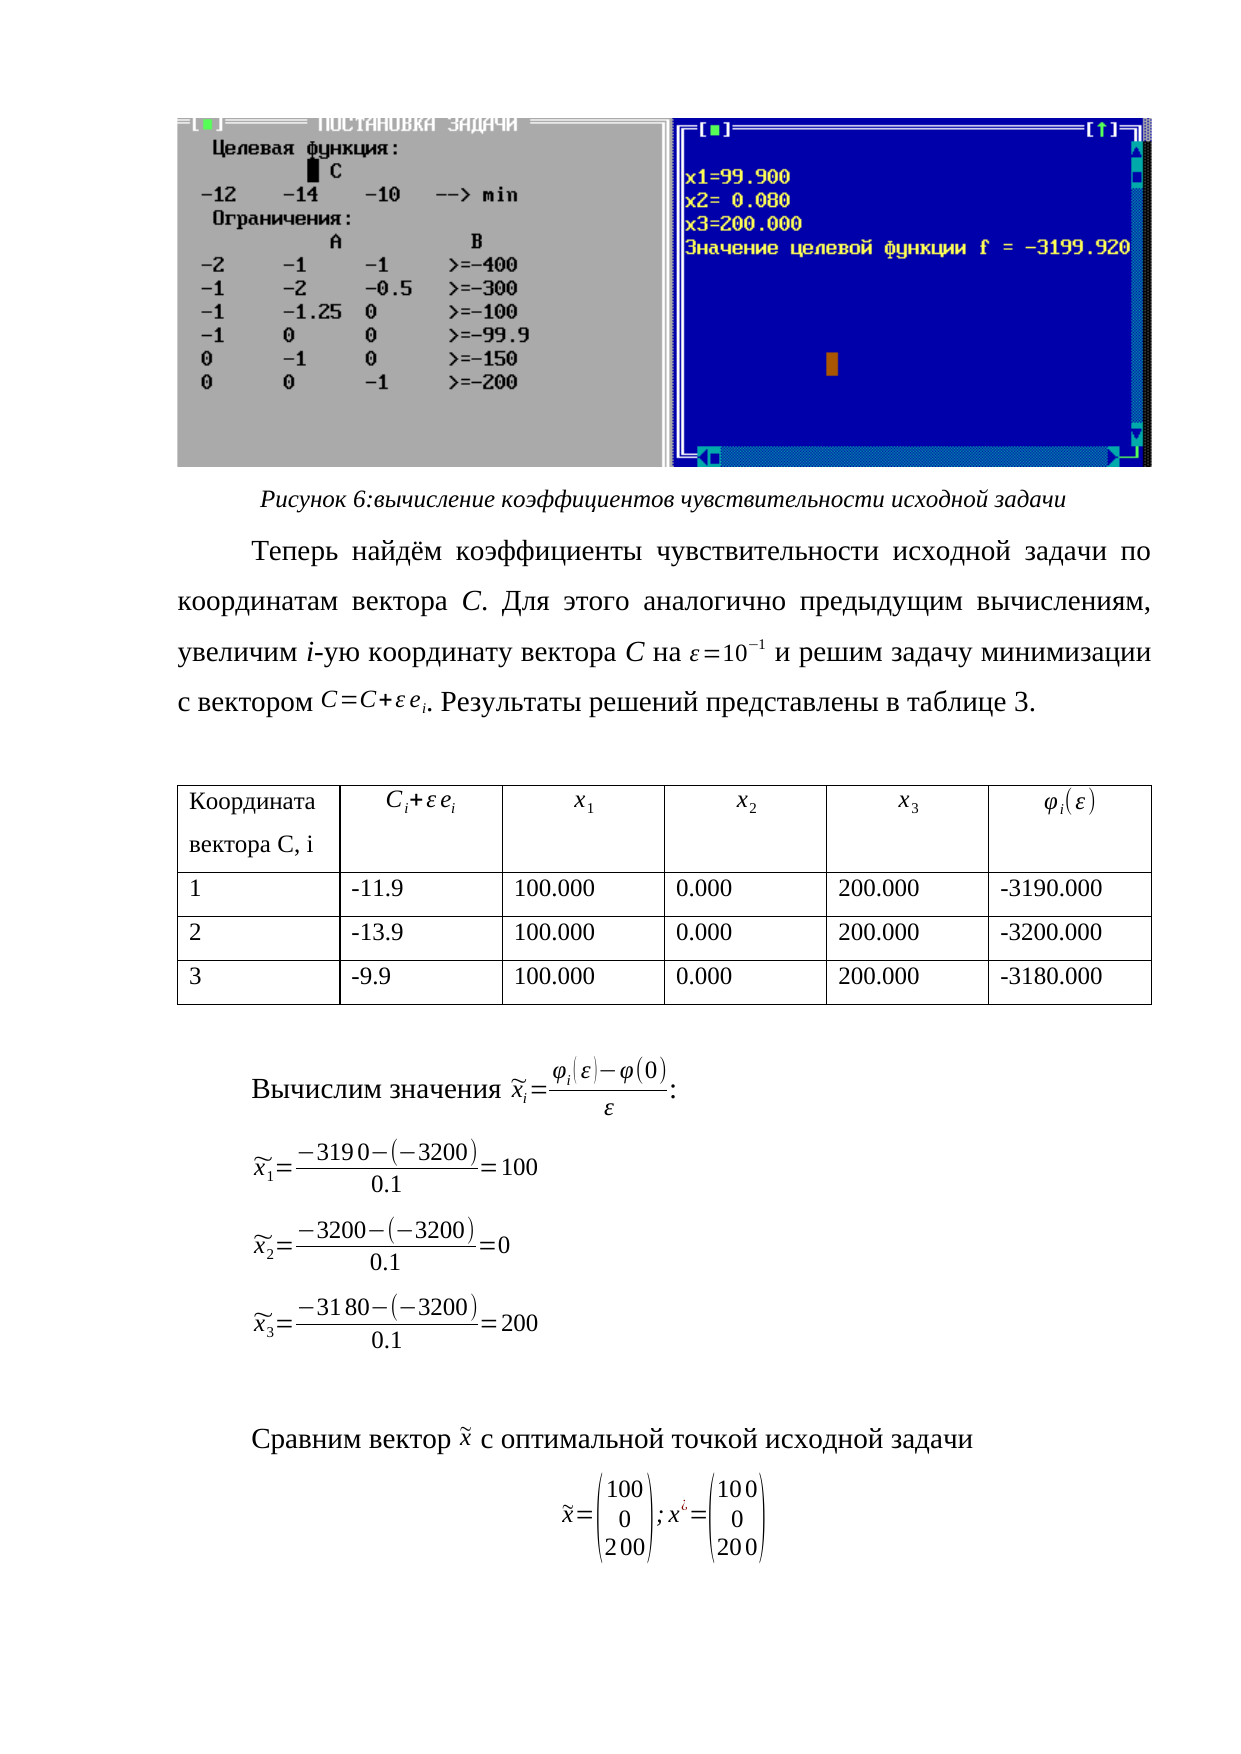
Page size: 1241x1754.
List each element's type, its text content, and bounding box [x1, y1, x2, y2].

table_header [665, 786, 826, 872]
table_cell 1 [178, 873, 339, 916]
table_header [503, 786, 664, 872]
picture [722, 457, 729, 465]
table_cell -11.9 [341, 873, 502, 916]
table_cell 2 [178, 917, 339, 960]
table_cell 3 [178, 961, 339, 1004]
picture [1013, 457, 1031, 465]
table_header [341, 786, 502, 872]
table_cell 100.000 [503, 961, 664, 1004]
table_cell 100.000 [503, 917, 664, 960]
table_header [827, 786, 988, 872]
table_cell 0.000 [665, 917, 826, 960]
picture [884, 457, 902, 465]
text Вычислим значения : [177, 1056, 1152, 1120]
picture [969, 457, 1012, 467]
table_cell 200.000 [827, 961, 988, 1004]
text Сравним вектор с оптимальной точкой исходной задачи [177, 1421, 1152, 1454]
text Рисунок 6:вычисление коэффициентов чувствительности исходной задачи [177, 484, 1152, 512]
table_cell -13.9 [341, 917, 502, 960]
picture [796, 457, 814, 465]
text Теперь найдём коэффициенты чувствительности исходной задачи по координатам вектора C. Для этого аналогично предыдущим вычислениям, увеличим i-ую координату вектора C на и решим задачу минимизации с вектором . Результаты решений представлены в таблице 3. [177, 533, 1152, 718]
table_header Координата вектора C, i [178, 786, 339, 872]
table_cell -3180.000 [989, 961, 1151, 1004]
table_cell 0.000 [665, 873, 826, 916]
table_cell 100.000 [503, 873, 664, 916]
picture [730, 457, 795, 467]
table_cell -3200.000 [989, 917, 1151, 960]
table_cell 200.000 [827, 873, 988, 916]
picture [1057, 457, 1075, 465]
table_cell -9.9 [341, 961, 502, 1004]
table_header [989, 786, 1151, 872]
table_cell -3190.000 [989, 873, 1151, 916]
picture [840, 457, 858, 465]
picture [903, 457, 946, 467]
table_cell 0.000 [665, 961, 826, 1004]
picture [177, 118, 1152, 467]
table_cell 200.000 [827, 917, 988, 960]
